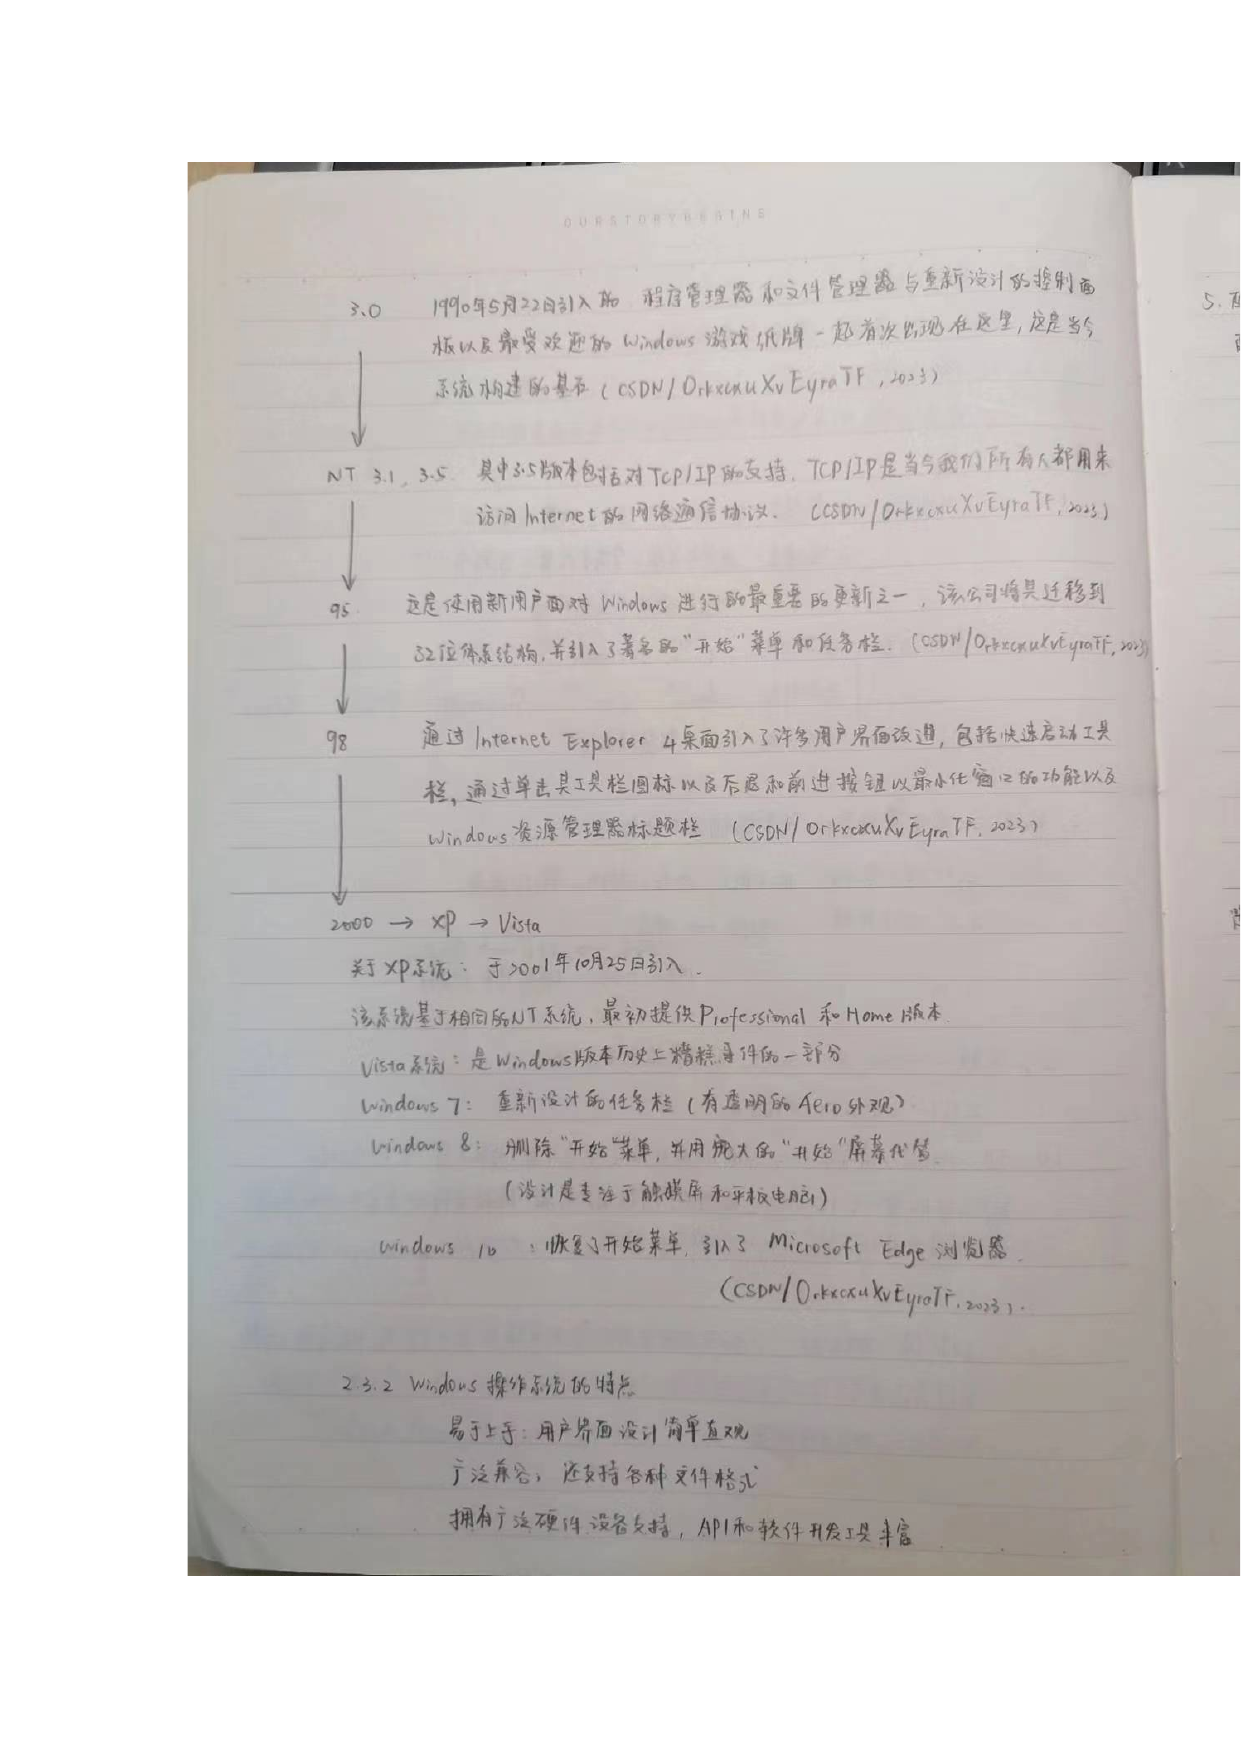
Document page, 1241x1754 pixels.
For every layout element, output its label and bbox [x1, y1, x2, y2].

picture [187, 162, 1241, 1576]
